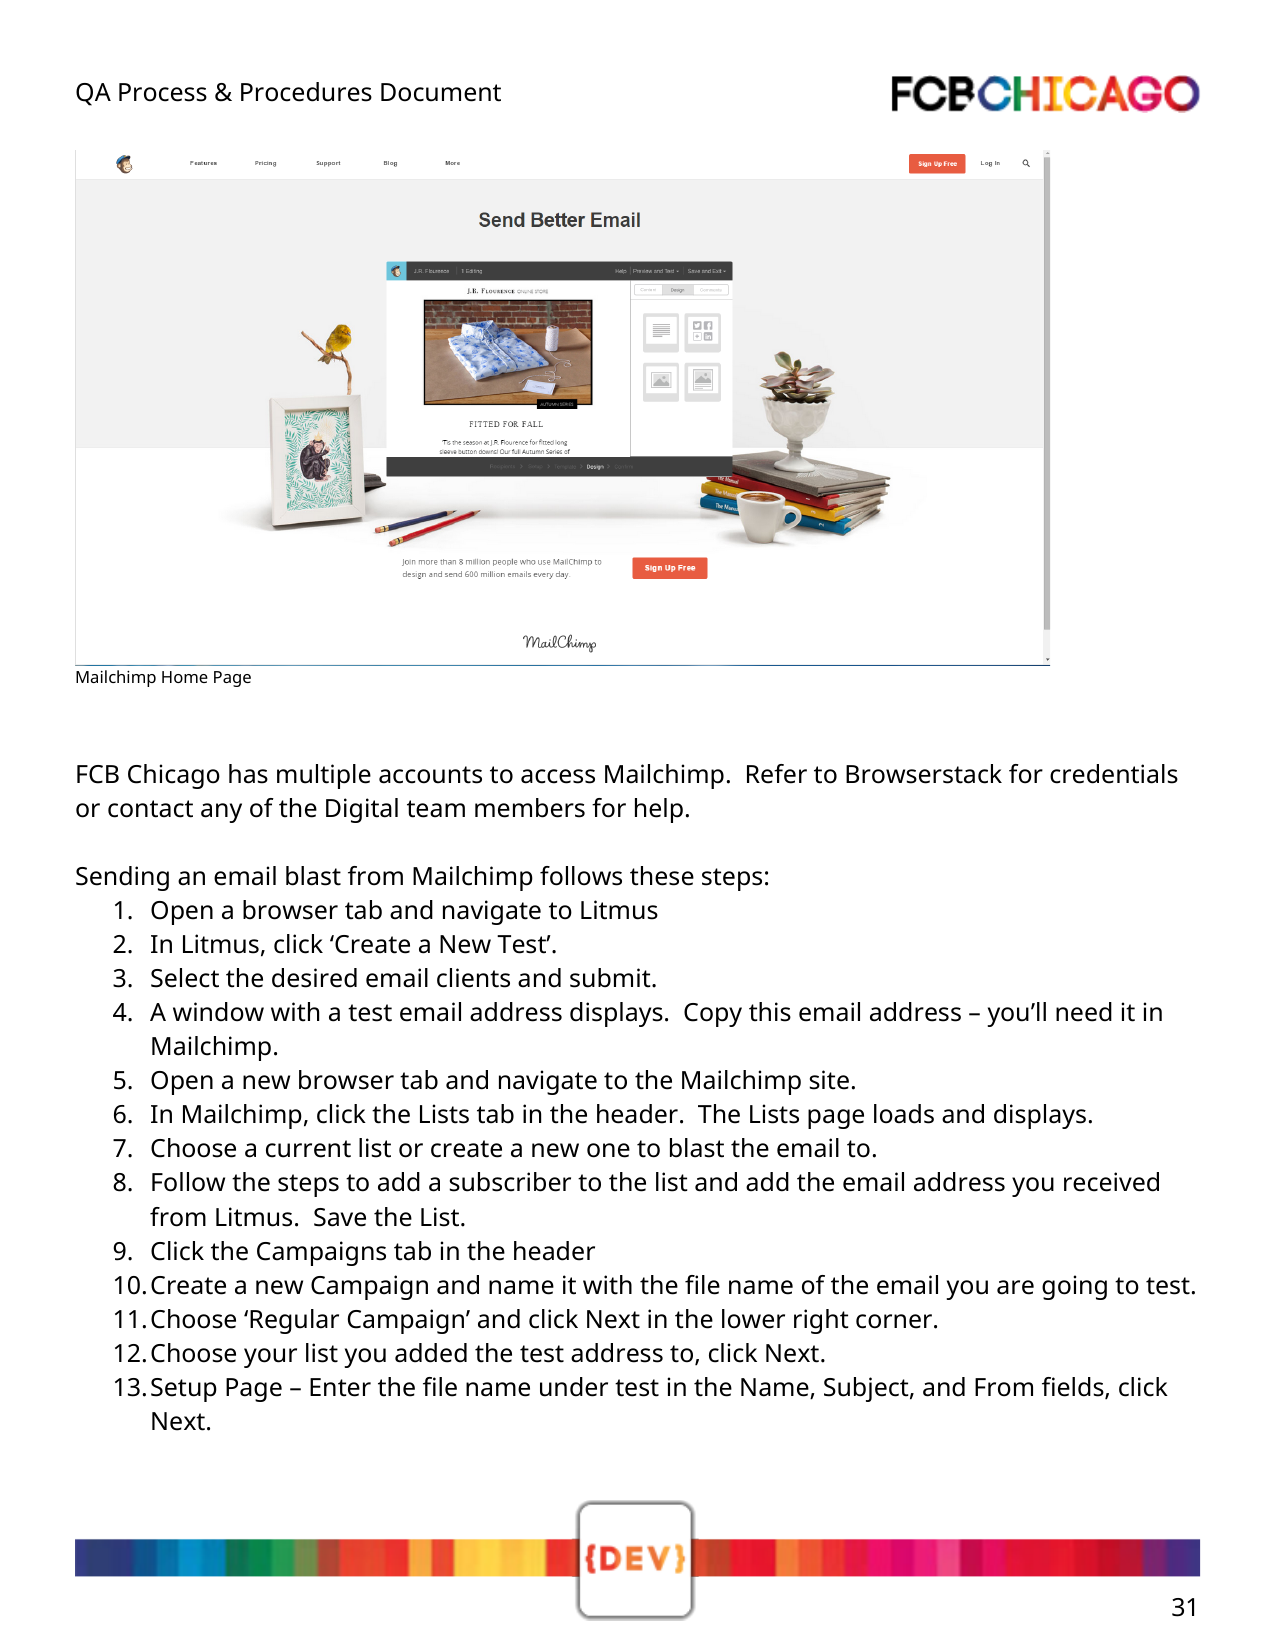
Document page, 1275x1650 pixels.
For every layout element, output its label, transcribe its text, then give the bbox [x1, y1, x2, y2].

list A window with a test email address displays. Copy this email address – you’ll need it in Mailchimp. [112, 995, 1200, 1063]
list Select the desired email clients and submit. [112, 961, 1200, 995]
text FCB Chicago has multiple accounts to access Mailchimp. Refer to Browserstack for credentials or contact any of the Digital team members for help. [75, 756, 1200, 824]
list Choose a current list or create a new one to blast the email to. [112, 1131, 1200, 1165]
list In Mailchimp, click the Lists tab in the header. The Lists page loads and displays. [112, 1097, 1200, 1131]
picture [75, 1500, 1200, 1621]
list Follow the steps to add a subscriber to the list and add the email address you received from Litmus. Save the List. [112, 1165, 1200, 1233]
list Choose ‘Regular Campaign’ and click Next in the lower right corner. [112, 1301, 1200, 1335]
list Create a new Campaign and name it with the file name of the email you are going to test. [112, 1267, 1200, 1301]
list Open a new browser tab and navigate to the Mailchimp site. [112, 1063, 1200, 1097]
list Click the Campaigns tab in the header [112, 1233, 1200, 1267]
picture [75, 150, 1050, 666]
list Setup Page – Enter the file name under test in the Name, Subject, and From fields, click Next. [112, 1369, 1200, 1438]
list Choose your list you added the test address to, click Next. [112, 1335, 1200, 1369]
text Sending an email blast from Mailchimp follows these steps: [75, 858, 1200, 893]
picture [891, 75, 1200, 113]
list In Litmus, click ‘Create a New Test’. [112, 927, 1200, 961]
list Open a browser tab and navigate to Litmus [112, 893, 1200, 927]
text Mailchimp Home Page [75, 666, 1200, 688]
